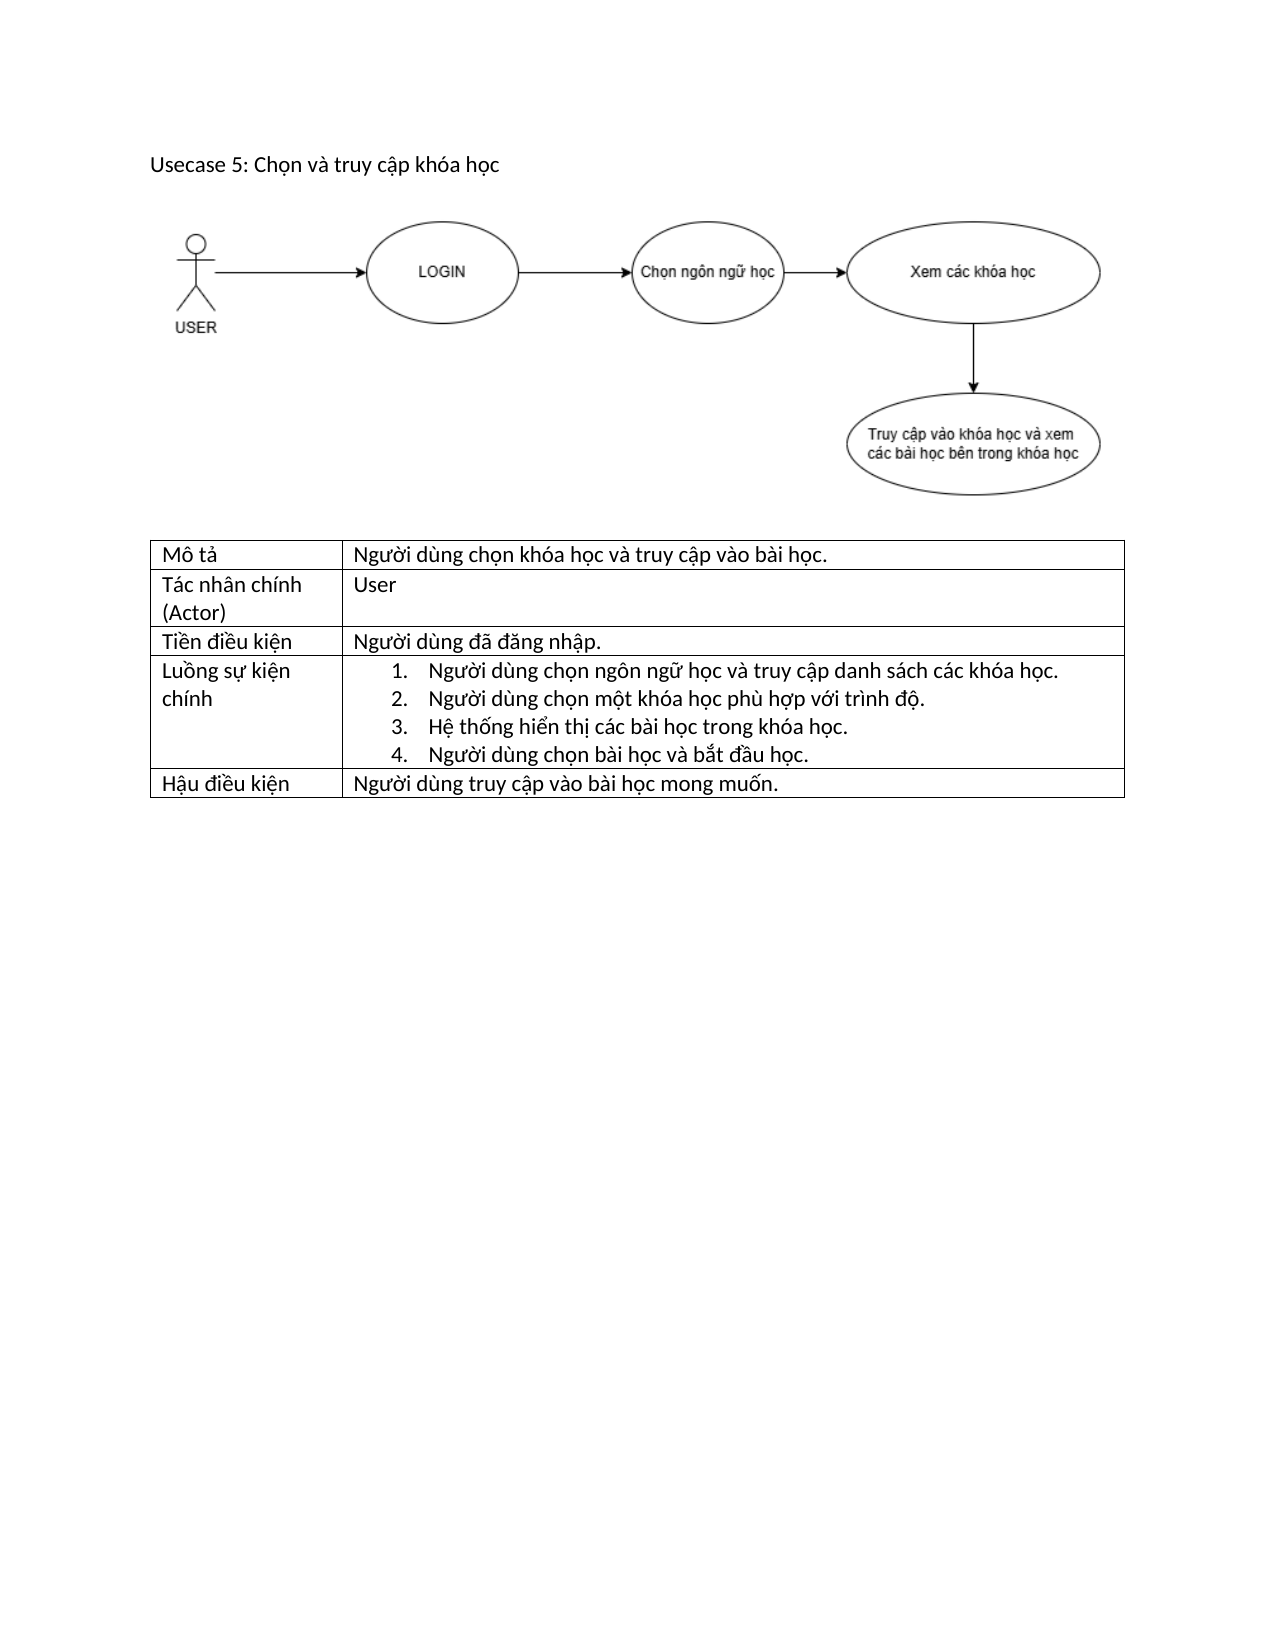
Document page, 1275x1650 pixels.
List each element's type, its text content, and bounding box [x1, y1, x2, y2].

table_cell Người dùng truy cập vào bài học mong muốn. [343, 769, 1124, 797]
table_cell Người dùng chọn ngôn ngữ học và truy cập danh sách các khóa học. Người dùng chọn một khóa học phù hợp với trình độ. Hệ thống hiển thị các bài học trong khóa học. Người dùng chọn bài học và bắt đầu học. [343, 656, 1124, 768]
table_header Mô tả [151, 541, 342, 569]
text Usecase 5: Chọn và truy cập khóa học [150, 150, 1125, 178]
table_cell Hậu điều kiện [151, 769, 342, 797]
table_cell Tiền điều kiện [151, 627, 342, 655]
table_cell User [343, 570, 1124, 626]
picture [150, 196, 1126, 521]
table_header Người dùng chọn khóa học và truy cập vào bài học. [343, 541, 1124, 569]
table_cell Luồng sự kiện chính [151, 656, 342, 768]
table_cell Người dùng đã đăng nhập. [343, 627, 1124, 655]
table_cell Tác nhân chính (Actor) [151, 570, 342, 626]
